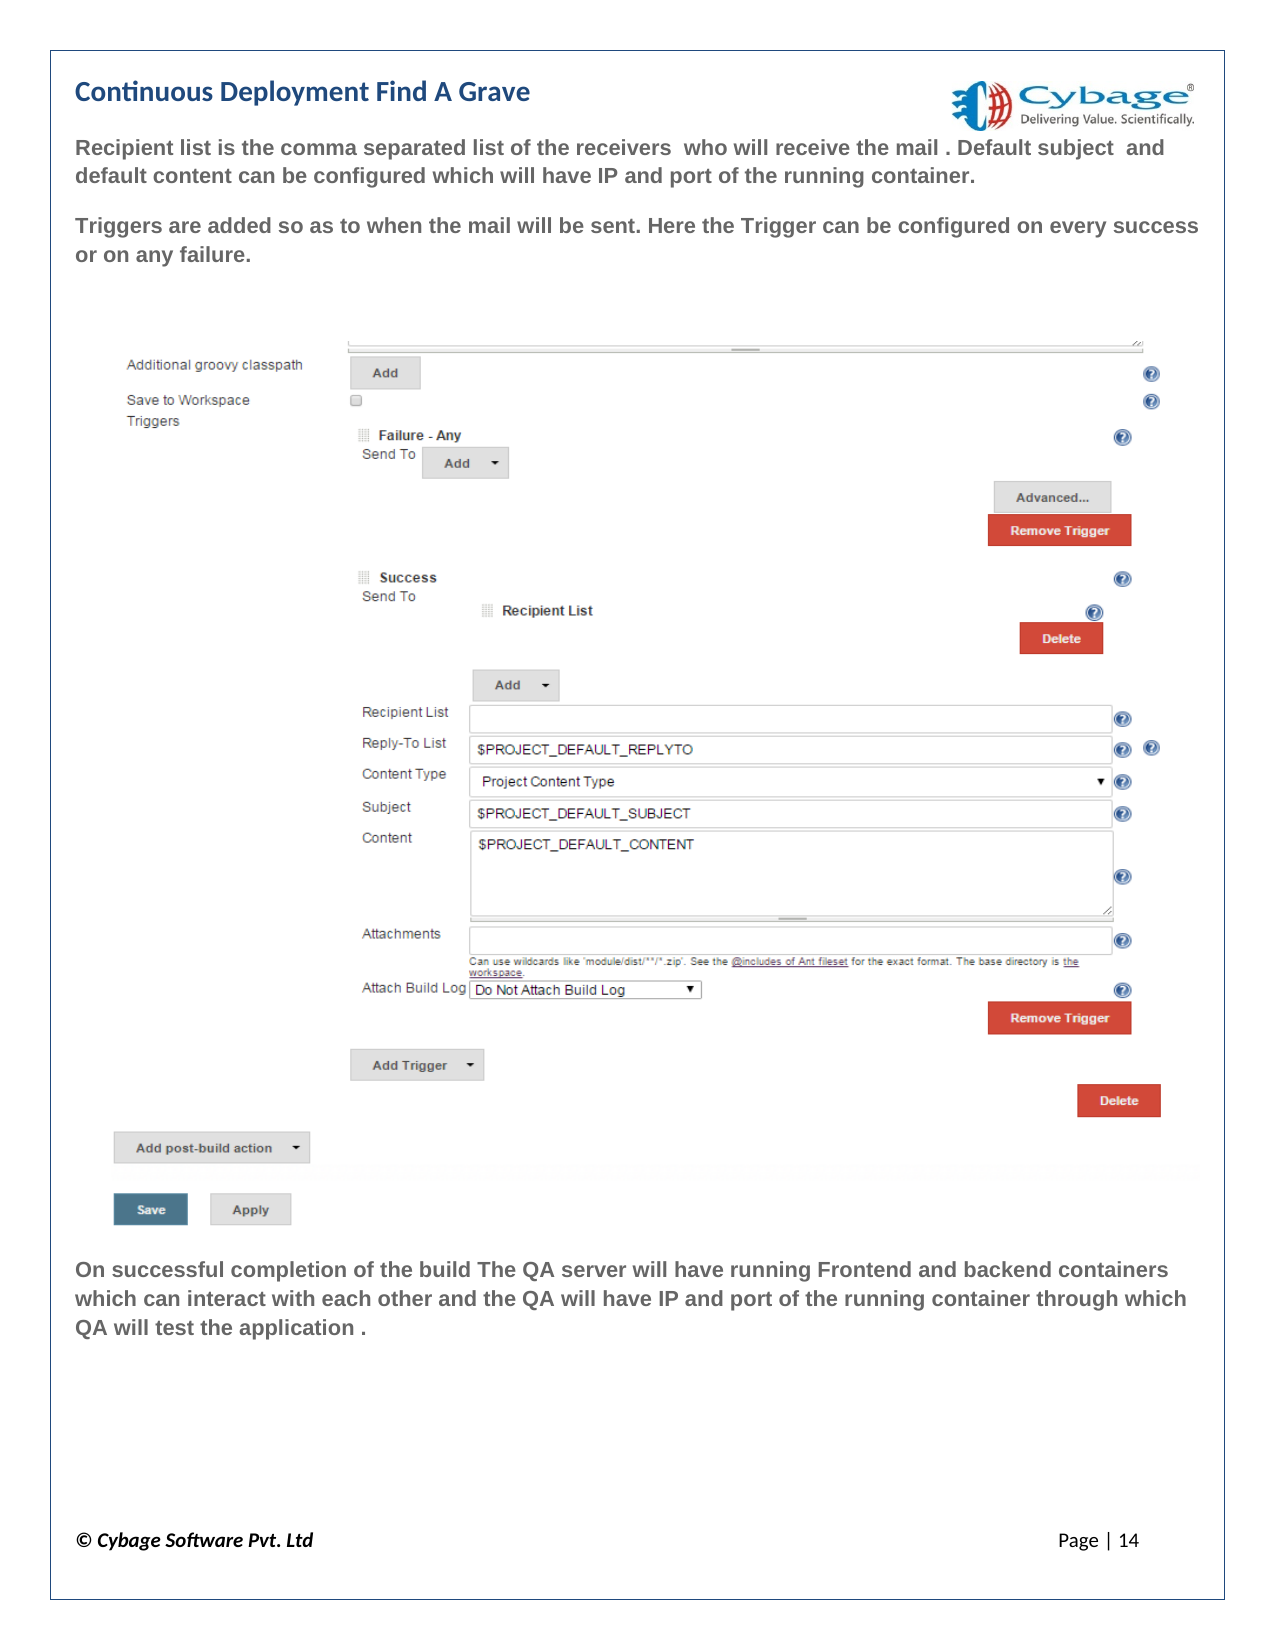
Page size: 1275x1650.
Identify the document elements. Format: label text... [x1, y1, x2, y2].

text Triggers are added so as to when the mail will be sent. Here the Trigger can be configured on every success or on any failure. [75, 213, 1200, 267]
text On successful completion of the build The QA server will have running Frontend and backend containers which can interact with each other and the QA will have IP and port of the running container through which QA will test the application . [75, 1257, 1200, 1340]
picture [75, 341, 1200, 1233]
picture [951, 81, 1194, 131]
text Recipient list is the comma separated list of the receivers who will receive the mail . Default subject and default content can be configured which will have IP and port of the running container. [75, 134, 1200, 189]
